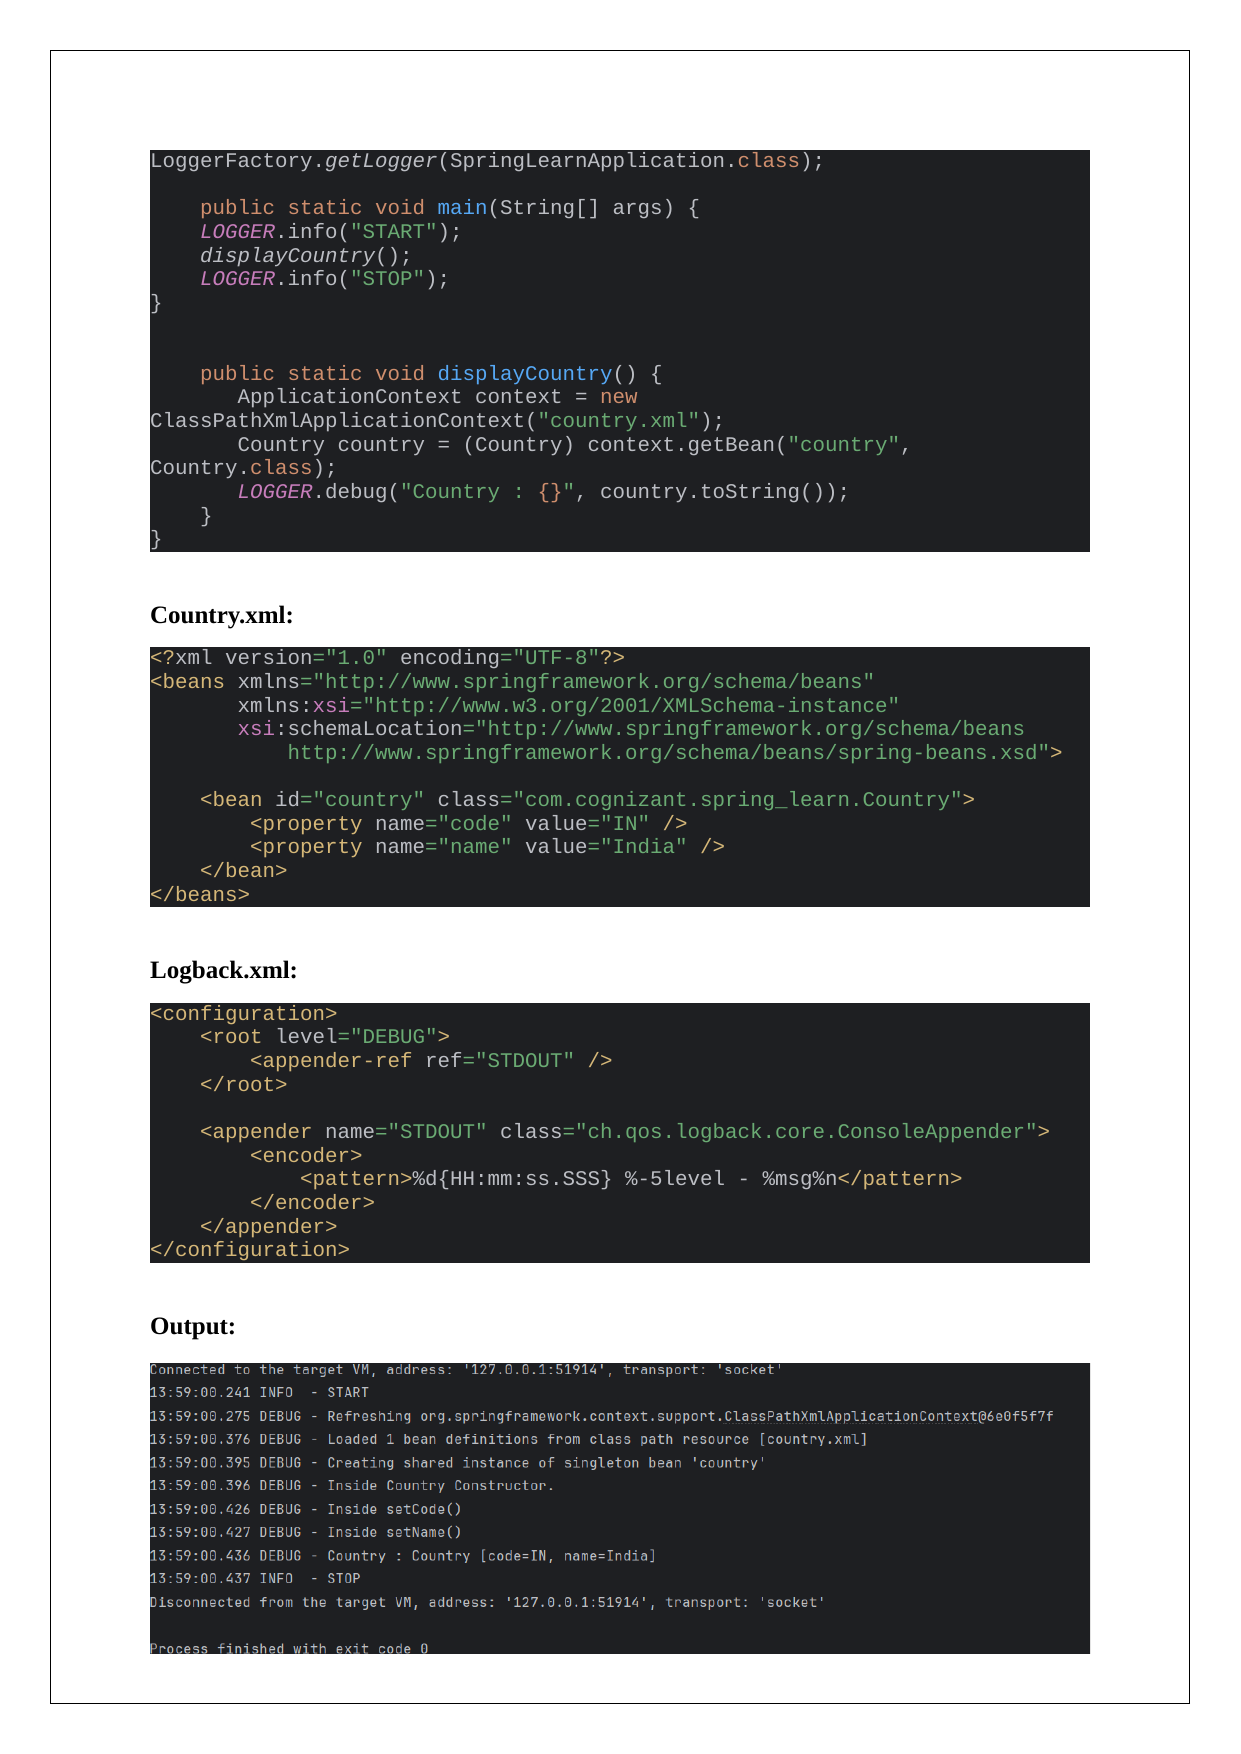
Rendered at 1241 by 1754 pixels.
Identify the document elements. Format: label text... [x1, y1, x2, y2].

text <?xml version="1.0" encoding="UTF-8"?> <beans xmlns="http://www.springframework.org/schema/beans" xmlns:xsi="http://www.w3.org/2001/XMLSchema-instance" xsi:schemaLocation="http://www.springframework.org/schema/beans http://www.springframework.org/schema/beans/spring-beans.xsd"> <bean id="country" class="com.cognizant.spring_learn.Country"> <property name="code" value="IN" /> <property name="name" value="India" /> </bean> </beans> [150, 647, 1090, 907]
text <configuration> <root level="DEBUG"> <appender-ref ref="STDOUT" /> </root> <appender name="STDOUT" class="ch.qos.logback.core.ConsoleAppender"> <encoder> <pattern>%d{HH:mm:ss.SSS} %-5level - %msg%n</pattern> </encoder> </appender> </configuration> [150, 1003, 1090, 1263]
text Output: [150, 1311, 1090, 1339]
text Country.xml: [150, 600, 1090, 628]
picture [150, 1363, 1091, 1654]
text Logback.xml: [150, 955, 1090, 984]
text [150, 150, 1090, 316]
text public static void displayCountry() { ApplicationContext context = new ClassPathXmlApplicationContext("country.xml"); Country country = (Country) context.getBean("country", Country.class); LOGGER.debug("Country : {}", country.toString()); } } [150, 316, 1090, 552]
